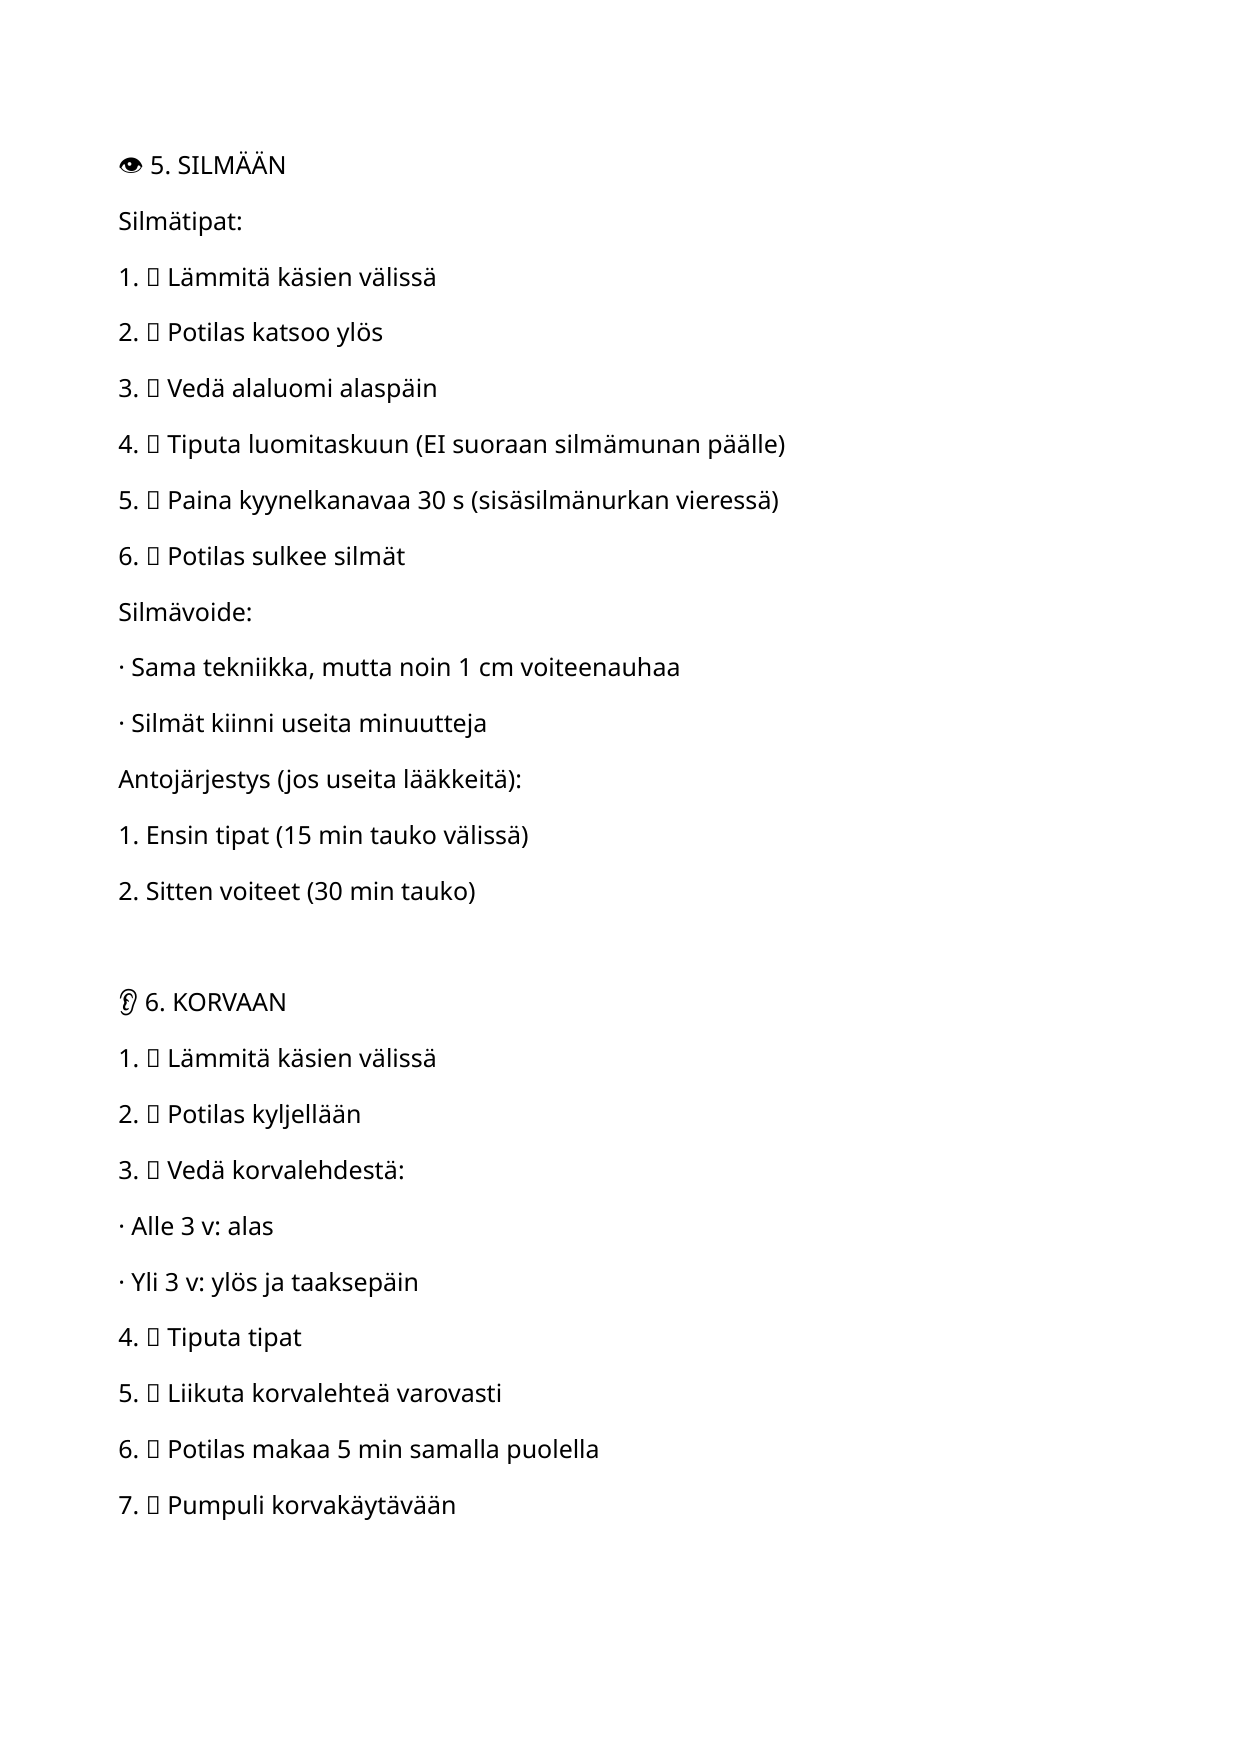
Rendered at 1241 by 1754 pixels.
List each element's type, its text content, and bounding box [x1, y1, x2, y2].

text 2. ✅ Potilas katsoo ylös [118, 315, 1122, 349]
text 2. ✅ Potilas kyljellään [118, 1097, 1122, 1131]
text 3. ✅ Vedä alaluomi alaspäin [118, 371, 1122, 405]
text 5. ✅ Paina kyynelkanavaa 30 s (sisäsilmänurkan vieressä) [118, 483, 1122, 517]
text · Silmät kiinni useita minuutteja [118, 706, 1122, 740]
text Silmävoide: [118, 594, 1122, 628]
text 👁️ 5. SILMÄÄN [118, 148, 1122, 182]
text 1. ✅ Lämmitä käsien välissä [118, 1041, 1122, 1075]
text 7. ✅ Pumpuli korvakäytävään [118, 1488, 1122, 1522]
text 1. ✅ Lämmitä käsien välissä [118, 259, 1122, 293]
text 4. ✅ Tiputa tipat [118, 1320, 1122, 1354]
text 4. ✅ Tiputa luomitaskuun (EI suoraan silmämunan päälle) [118, 427, 1122, 461]
text 3. ✅ Vedä korvalehdestä: [118, 1153, 1122, 1187]
text 👂 6. KORVAAN [118, 985, 1122, 1019]
text 1. Ensin tipat (15 min tauko välissä) [118, 818, 1122, 852]
text · Alle 3 v: alas [118, 1208, 1122, 1242]
text 2. Sitten voiteet (30 min tauko) [118, 873, 1122, 907]
text 6. ✅ Potilas sulkee silmät [118, 538, 1122, 572]
text · Yli 3 v: ylös ja taaksepäin [118, 1264, 1122, 1298]
text 5. ✅ Liikuta korvalehteä varovasti [118, 1376, 1122, 1410]
text Silmätipat: [118, 203, 1122, 237]
text Antojärjestys (jos useita lääkkeitä): [118, 762, 1122, 796]
text · Sama tekniikka, mutta noin 1 cm voiteenauhaa [118, 650, 1122, 684]
text 6. ✅ Potilas makaa 5 min samalla puolella [118, 1432, 1122, 1466]
